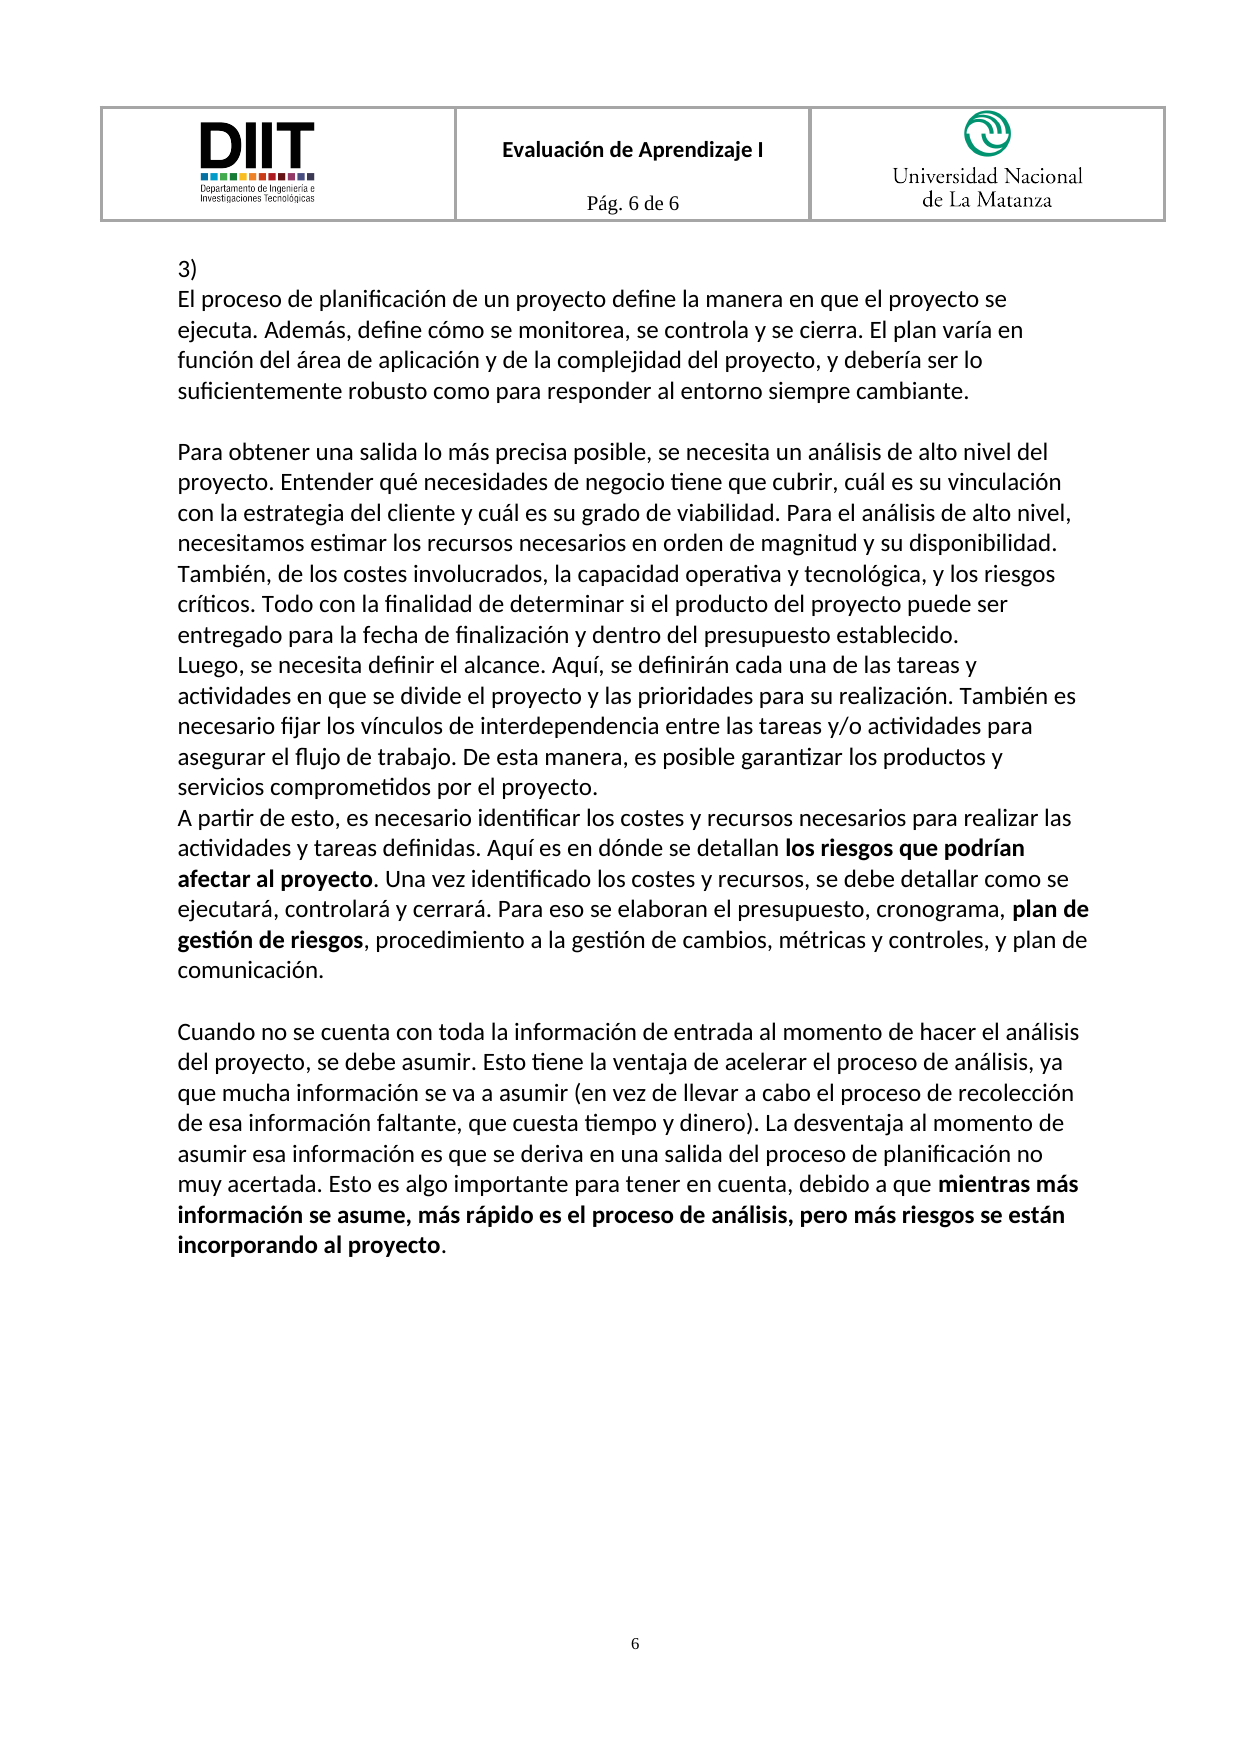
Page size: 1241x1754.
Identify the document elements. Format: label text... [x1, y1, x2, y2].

picture [196, 118, 321, 206]
text Luego, se necesita definir el alcance. Aquí, se definirán cada una de las tareas y actividades en que se divide el proyecto y las prioridades para su realización. También es necesario fijar los vínculos de interdependencia entre las tareas y/o actividades para asegurar el flujo de trabajo. De esta manera, es posible garantizar los productos y servicios comprometidos por el proyecto. [177, 649, 1092, 802]
text Cuando no se cuenta con toda la información de entrada al momento de hacer el análisis del proyecto, se debe asumir. Esto tiene la ventaja de acelerar el proceso de análisis, ya que mucha información se va a asumir (en vez de llevar a cabo el proceso de recolección de esa información faltante, que cuesta tiempo y dinero). La desventaja al momento de asumir esa información es que se deriva en una salida del proceso de planificación no muy acertada. Esto es algo importante para tener en cuenta, debido a que mientras más información se asume, más rápido es el proceso de análisis, pero más riesgos se están incorporando al proyecto. [177, 1016, 1092, 1260]
text Para obtener una salida lo más precisa posible, se necesita un análisis de alto nivel del proyecto. Entender qué necesidades de negocio tiene que cubrir, cuál es su vinculación con la estrategia del cliente y cuál es su grado de viabilidad. Para el análisis de alto nivel, necesitamos estimar los recursos necesarios en orden de magnitud y su disponibilidad. También, de los costes involucrados, la capacidad operativa y tecnológica, y los riesgos críticos. Todo con la finalidad de determinar si el producto del proyecto puede ser entregado para la fecha de finalización y dentro del presupuesto establecido. [177, 436, 1092, 649]
text 3) [177, 253, 1092, 283]
text El proceso de planificación de un proyecto define la manera en que el proyecto se ejecuta. Además, define cómo se monitorea, se controla y se cierra. El plan varía en función del área de aplicación y de la complejidad del proyecto, y debería ser lo suficientemente robusto como para responder al entorno siempre cambiante. [177, 283, 1092, 405]
picture [887, 108, 1088, 219]
text A partir de esto, es necesario identificar los costes y recursos necesarios para realizar las actividades y tareas definidas. Aquí es en dónde se detallan los riesgos que podrían afectar al proyecto. Una vez identificado los costes y recursos, se debe detallar como se ejecutará, controlará y cerrará. Para eso se elaboran el presupuesto, cronograma, plan de gestión de riesgos, procedimiento a la gestión de cambios, métricas y controles, y plan de comunicación. [177, 802, 1092, 985]
